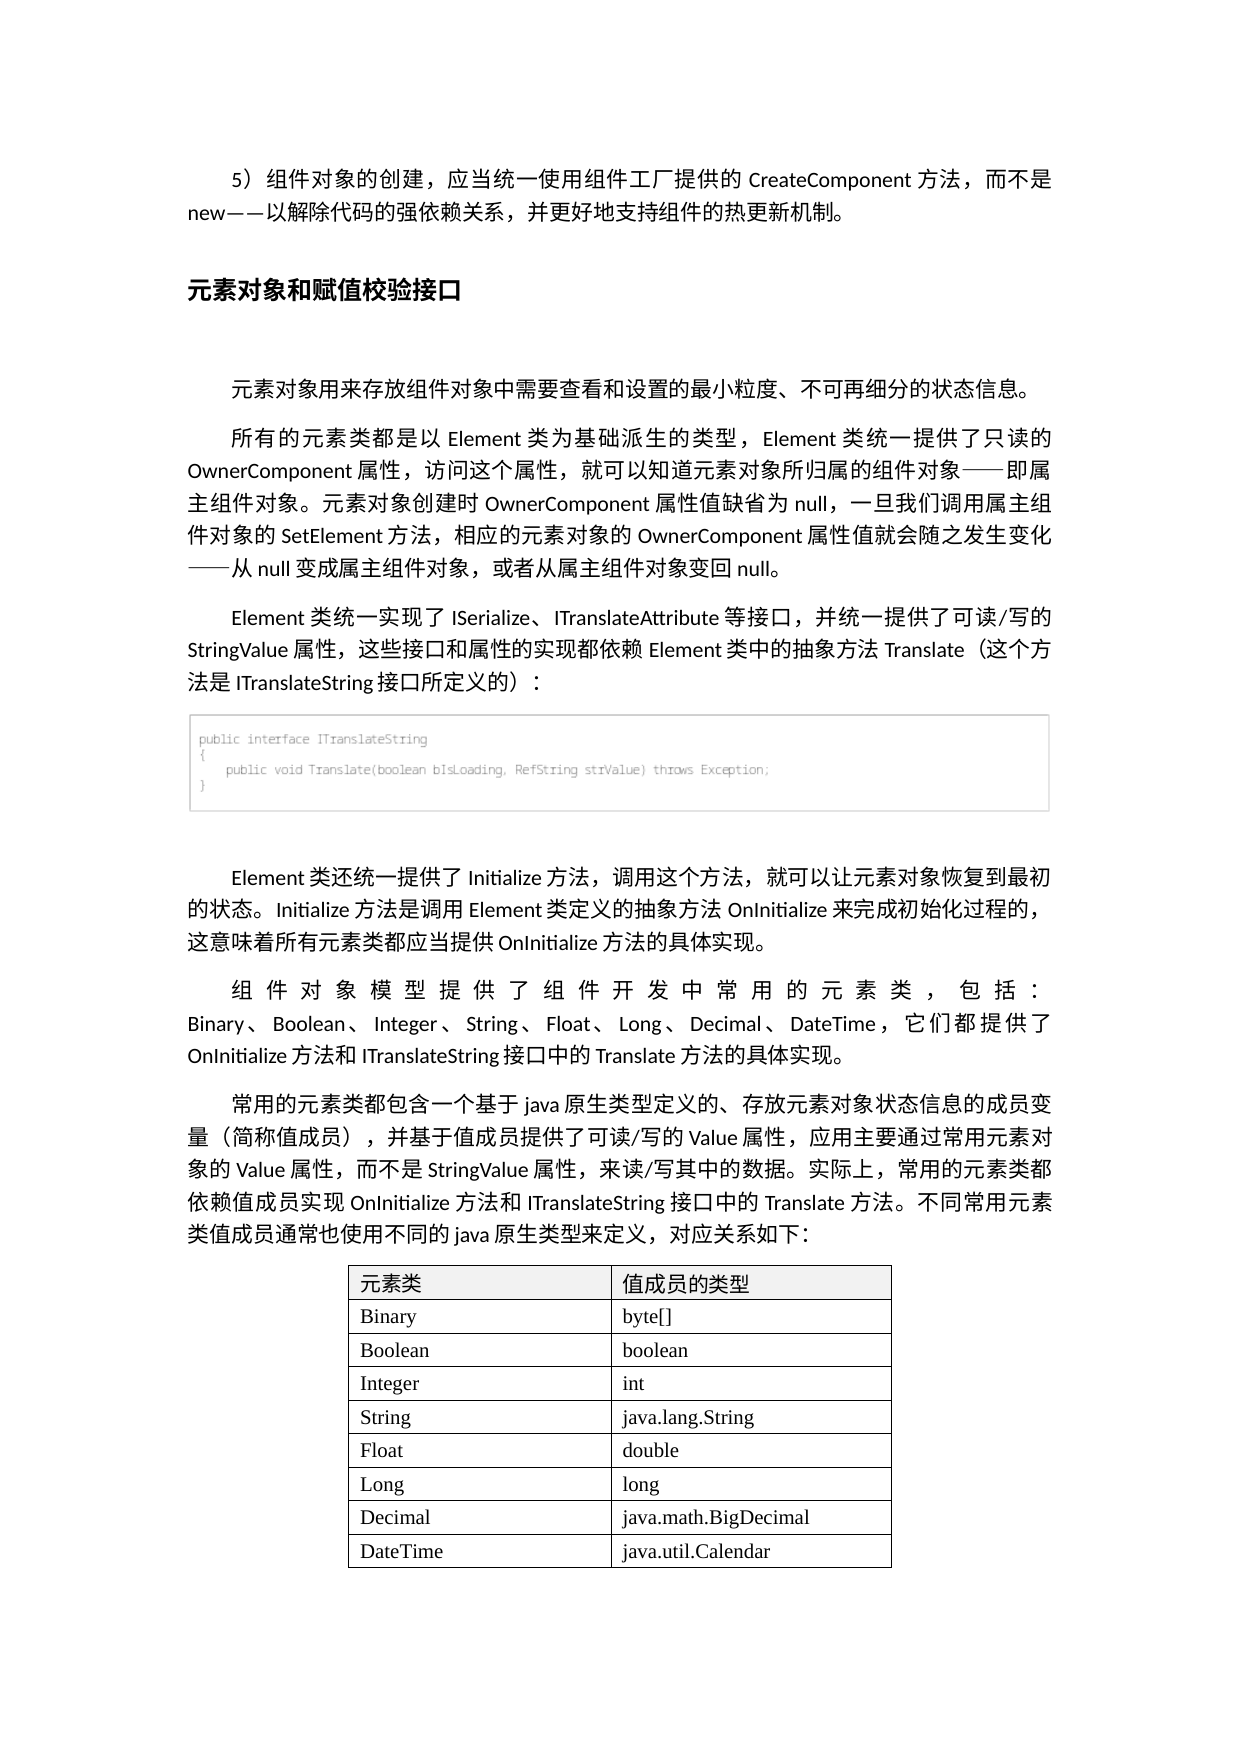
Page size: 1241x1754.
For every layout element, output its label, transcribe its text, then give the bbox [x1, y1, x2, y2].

table_cell java.math.BigDecimal [612, 1501, 891, 1534]
table_cell java.util.Calendar [612, 1535, 891, 1567]
table_cell double [612, 1434, 891, 1467]
table_cell Boolean [349, 1334, 611, 1366]
table_cell long [612, 1468, 891, 1500]
text Element类还统一提供了Initialize方法，调用这个方法，就可以让元素对象恢复到最初的状态。Initialize方法是调用Element类定义的抽象方法OnInitialize来完成初始化过程的，这意味着所有元素类都应当提供OnInitialize方法的具体实现。 [187, 859, 1053, 957]
table_cell boolean [612, 1334, 891, 1366]
text 常用的元素类都包含一个基于java原生类型定义的、存放元素对象状态信息的成员变量（简称值成员），并基于值成员提供了可读/写的Value属性，应用主要通过常用元素对象的Value属性，而不是StringValue属性，来读/写其中的数据。实际上，常用的元素类都依赖值成员实现OnInitialize方法和ITranslateString接口中的Translate方法。不同常用元素类值成员通常也使用不同的java原生类型来定义，对应关系如下： [187, 1087, 1053, 1249]
table_cell Decimal [349, 1501, 611, 1534]
table_header 值成员的类型 [612, 1266, 891, 1299]
table_cell Binary [349, 1300, 611, 1332]
table_cell int [612, 1367, 891, 1399]
table_cell Integer [349, 1367, 611, 1399]
text 组件对象模型提供了组件开发中常用的元素类，包括：Binary、Boolean、Integer、String、Float、Long、Decimal、DateTime，它们都提供了OnInitialize方法和ITranslateString接口中的Translate方法的具体实现。 [187, 973, 1053, 1070]
table_cell String [349, 1401, 611, 1433]
text Element类统一实现了ISerialize、ITranslateAttribute等接口，并统一提供了可读/写的StringValue属性，这些接口和属性的实现都依赖Element类中的抽象方法Translate（这个方法是ITranslateString接口所定义的）： [187, 599, 1053, 697]
table_cell Long [349, 1468, 611, 1500]
text 5）组件对象的创建，应当统一使用组件工厂提供的CreateComponent方法，而不是new——以解除代码的强依赖关系，并更好地支持组件的热更新机制。 [187, 162, 1053, 227]
table_cell byte[] [612, 1300, 891, 1332]
table_cell java.lang.String [612, 1401, 891, 1433]
text 元素对象用来存放组件对象中需要查看和设置的最小粒度、不可再细分的状态信息。 [187, 372, 1053, 404]
table_cell DateTime [349, 1535, 611, 1567]
subtitle 元素对象和赋值校验接口 [187, 256, 1053, 321]
table_header 元素类 [349, 1266, 611, 1299]
table_cell Float [349, 1434, 611, 1467]
text 所有的元素类都是以Element类为基础派生的类型，Element类统一提供了只读的OwnerComponent属性，访问这个属性，就可以知道元素对象所归属的组件对象——即属主组件对象。元素对象创建时OwnerComponent属性值缺省为null，一旦我们调用属主组件对象的SetElement方法，相应的元素对象的OwnerComponent属性值就会随之发生变化——从null变成属主组件对象，或者从属主组件对象变回null。 [187, 420, 1053, 583]
